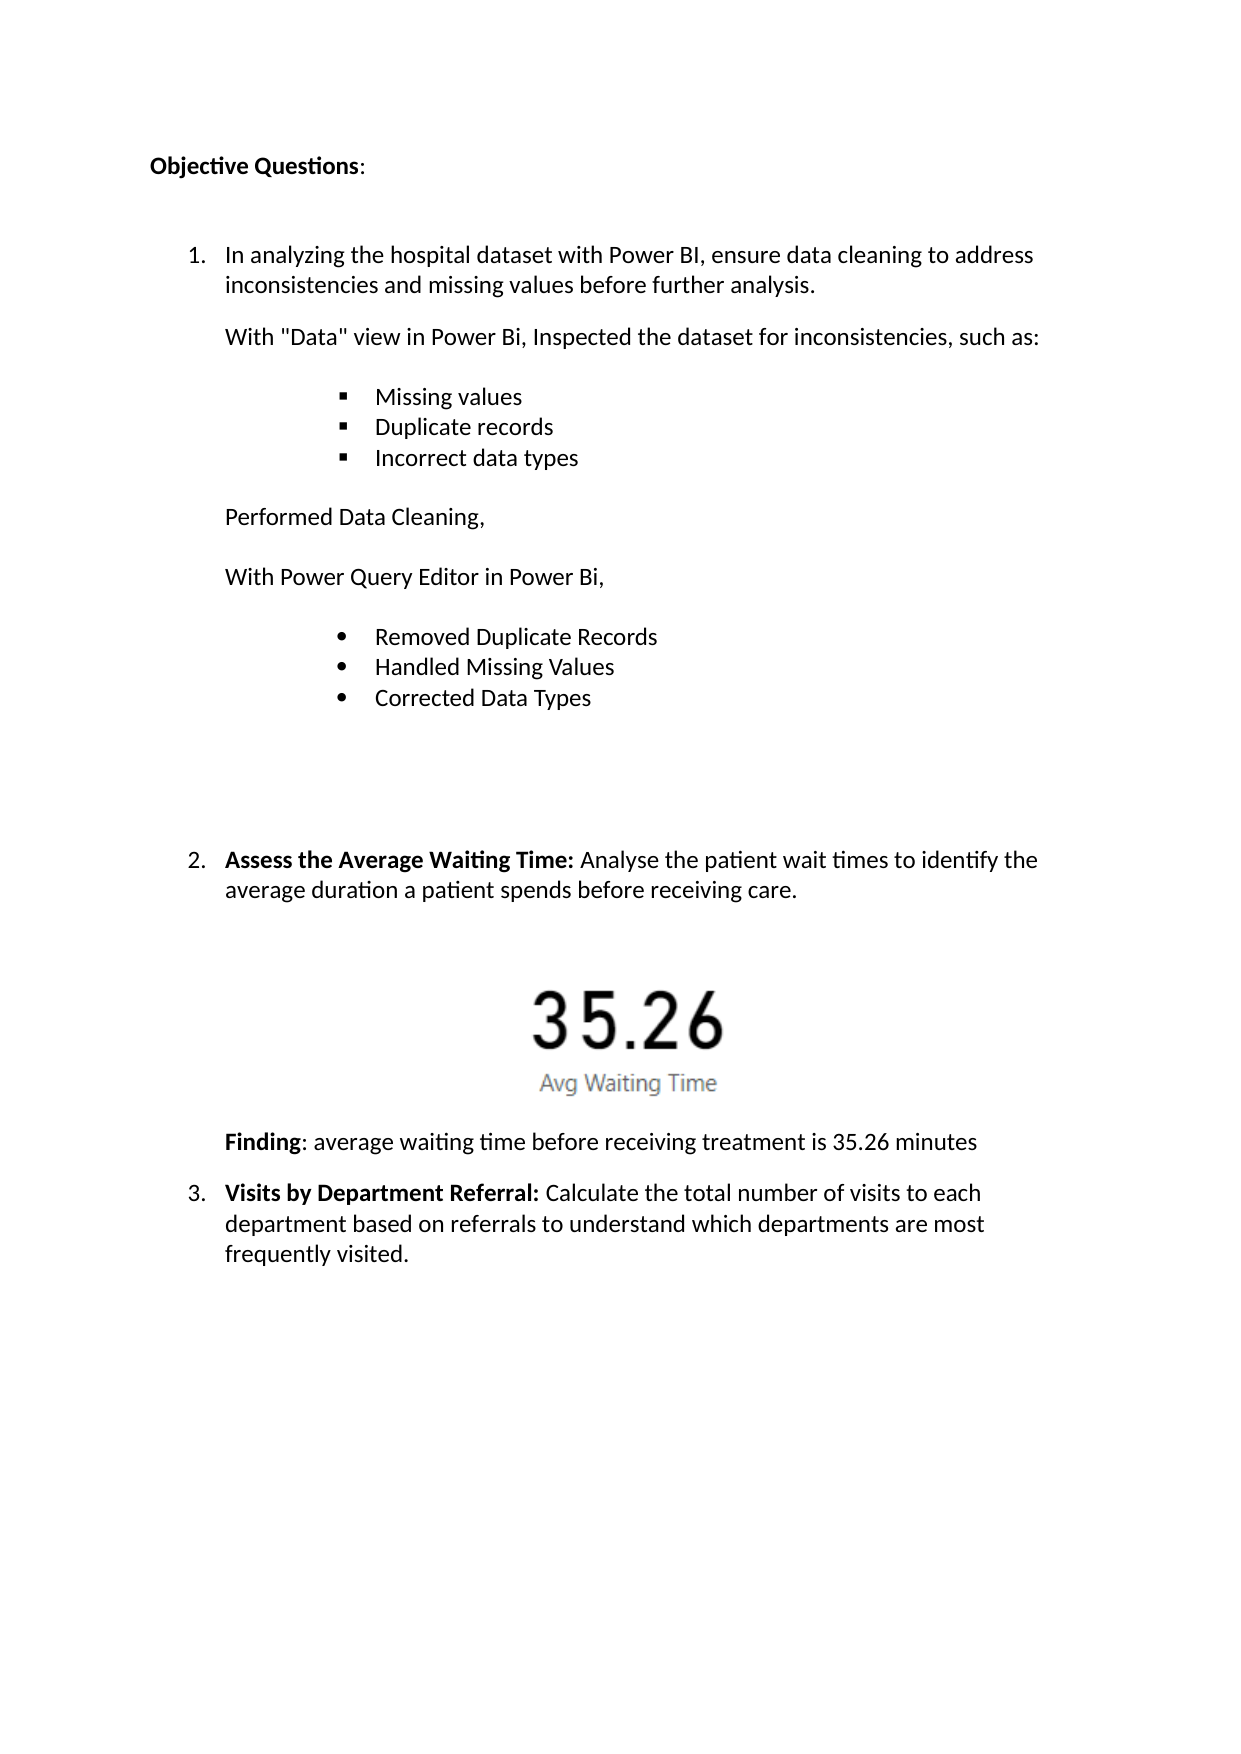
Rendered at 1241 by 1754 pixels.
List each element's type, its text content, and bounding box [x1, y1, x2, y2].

list Removed Duplicate Records [337, 621, 1090, 651]
list Duplicate records [337, 411, 1090, 442]
text Finding: average waiting time before receiving treatment is 35.26 minutes [225, 1029, 1090, 1157]
text Performed Data Cleaning, [225, 501, 1090, 532]
list Assess the Average Waiting Time: Analyse the patient wait times to identify the average duration a patient spends before receiving care. [187, 844, 1090, 905]
text Objective Questions: [150, 150, 1090, 181]
list Incorrect data types [337, 442, 1090, 472]
picture [507, 963, 758, 1126]
list Handled Missing Values [337, 651, 1090, 682]
list Visits by Department Referral: Calculate the total number of visits to each department based on referrals to understand which departments are most frequently visited. [187, 1177, 1090, 1269]
text With Power Query Editor in Power Bi, [225, 561, 1090, 592]
text With "Data" view in Power Bi, Inspected the dataset for inconsistencies, such as: [225, 321, 1090, 351]
list Corrected Data Types [337, 682, 1090, 712]
list Missing values [337, 381, 1090, 411]
list In analyzing the hospital dataset with Power BI, ensure data cleaning to address inconsistencies and missing values before further analysis. [187, 239, 1090, 300]
